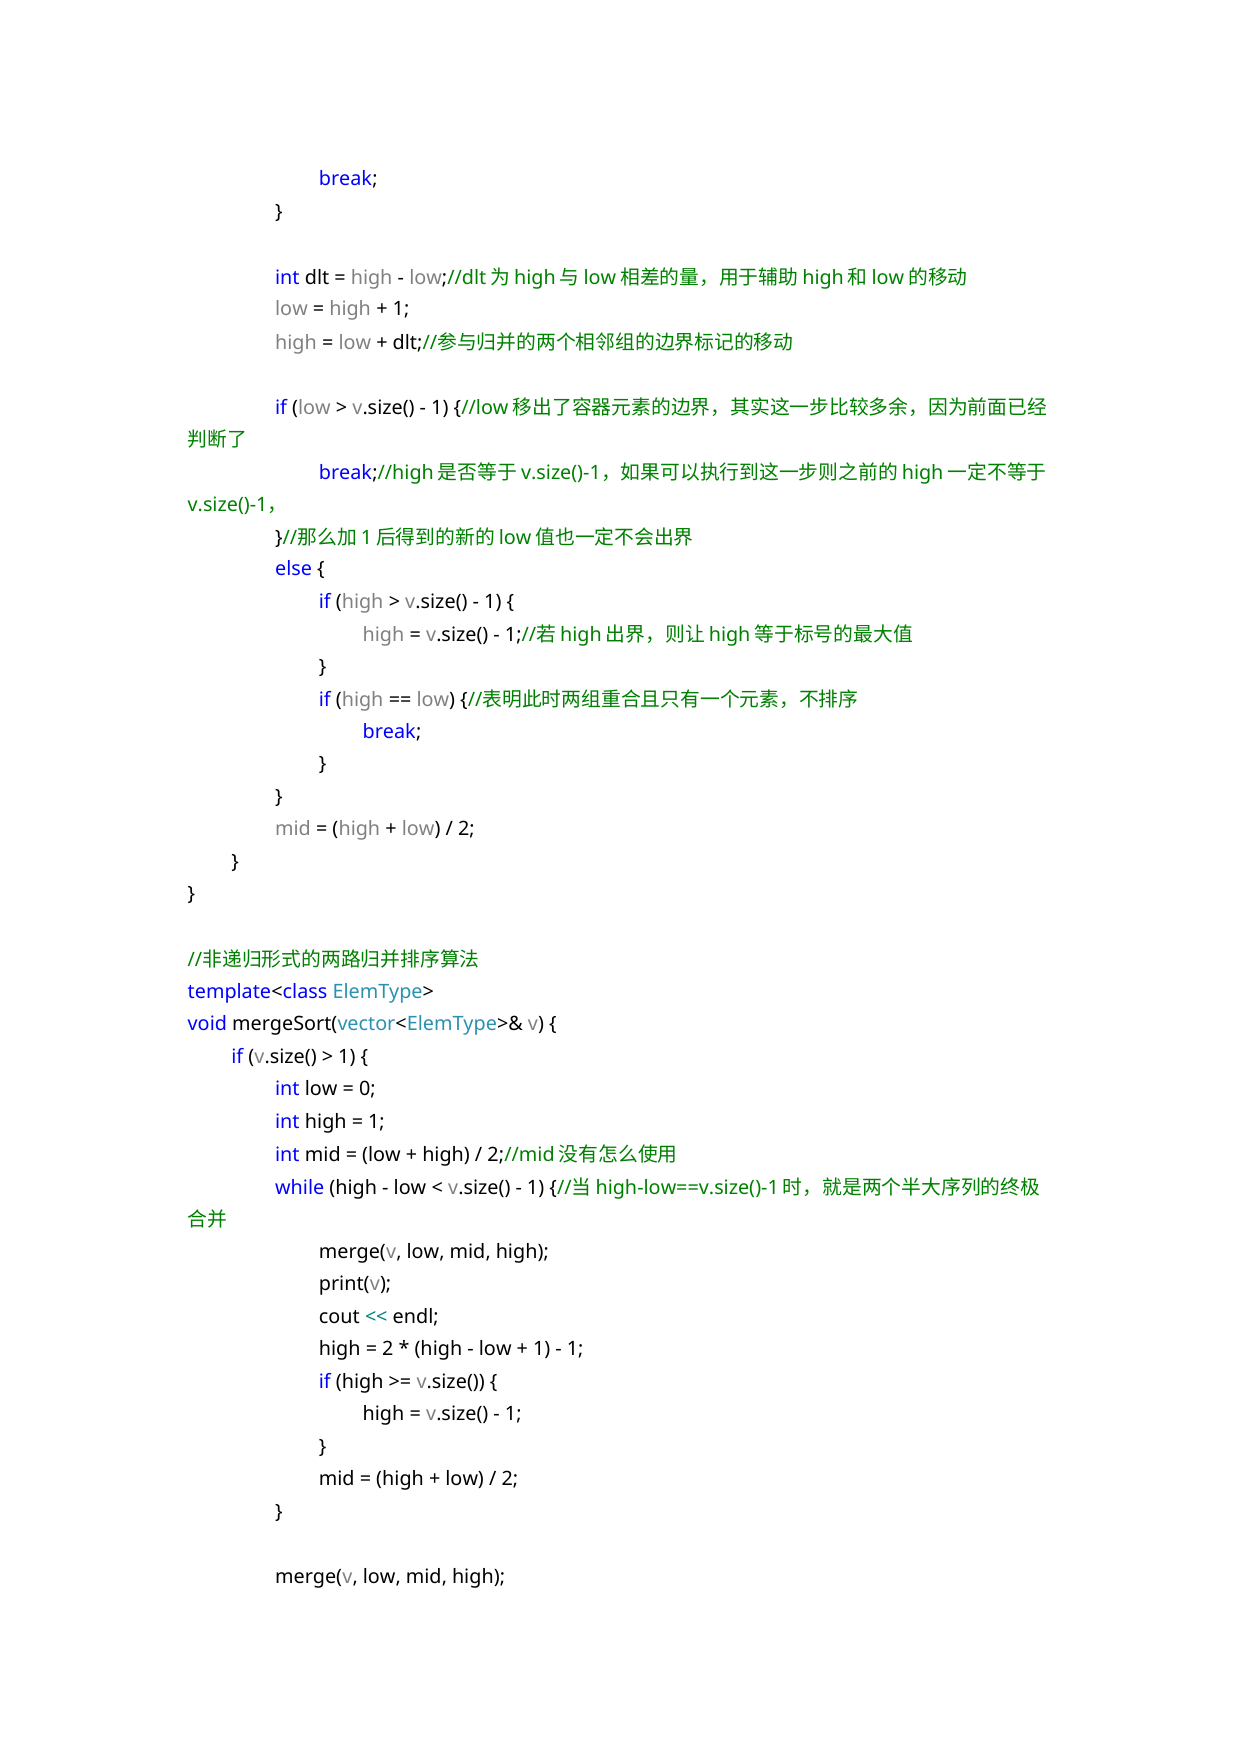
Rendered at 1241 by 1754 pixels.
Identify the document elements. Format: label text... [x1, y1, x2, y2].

text } [187, 1494, 1053, 1527]
text if (high > v.size() - 1) { [187, 584, 1053, 617]
text if (v.size() > 1) { [187, 1039, 1053, 1072]
text int mid = (low + high) / 2;//mid没有怎么使用 [187, 1137, 1053, 1169]
text int high = 1; [187, 1104, 1053, 1137]
text else { [187, 552, 1053, 584]
text merge(v, low, mid, high); [187, 1559, 1053, 1592]
text high = v.size() - 1;//若high出界，则让high等于标号的最大值 [187, 617, 1053, 649]
text break;//high是否等于v.size()-1，如果可以执行到这一步则之前的high一定不等于v.size()-1， [187, 454, 1053, 519]
text } [187, 649, 1053, 682]
text mid = (high + low) / 2; [187, 812, 1053, 844]
text int dlt = high - low;//dlt为high与low相差的量，用于辅助high和low的移动 [187, 259, 1053, 292]
text if (low > v.size() - 1) {//low移出了容器元素的边界，其实这一步比较多余，因为前面已经判断了 [187, 389, 1053, 454]
text cout << endl; [187, 1299, 1053, 1332]
text break; [187, 162, 1053, 194]
text high = low + dlt;//参与归并的两个相邻组的边界标记的移动 [187, 324, 1053, 357]
text template<class ElemType> [187, 974, 1053, 1007]
text high = v.size() - 1; [187, 1397, 1053, 1429]
text merge(v, low, mid, high); [187, 1234, 1053, 1267]
text }//那么加1后得到的新的low值也一定不会出界 [187, 519, 1053, 552]
text //非递归形式的两路归并排序算法 [187, 942, 1053, 974]
text } [187, 1429, 1053, 1462]
text mid = (high + low) / 2; [187, 1462, 1053, 1494]
text void mergeSort(vector<ElemType>& v) { [187, 1007, 1053, 1039]
text while (high - low < v.size() - 1) {//当high-low==v.size()-1时，就是两个半大序列的终极合并 [187, 1169, 1053, 1234]
text low = high + 1; [187, 292, 1053, 324]
text } [187, 779, 1053, 812]
text if (high >= v.size()) { [187, 1364, 1053, 1397]
text } [187, 877, 1053, 909]
text int low = 0; [187, 1072, 1053, 1104]
text print(v); [187, 1267, 1053, 1299]
text break; [187, 714, 1053, 747]
text } [187, 194, 1053, 227]
text if (high == low) {//表明此时两组重合且只有一个元素，不排序 [187, 682, 1053, 714]
text high = 2 * (high - low + 1) - 1; [187, 1332, 1053, 1364]
text } [187, 747, 1053, 779]
text } [187, 844, 1053, 877]
